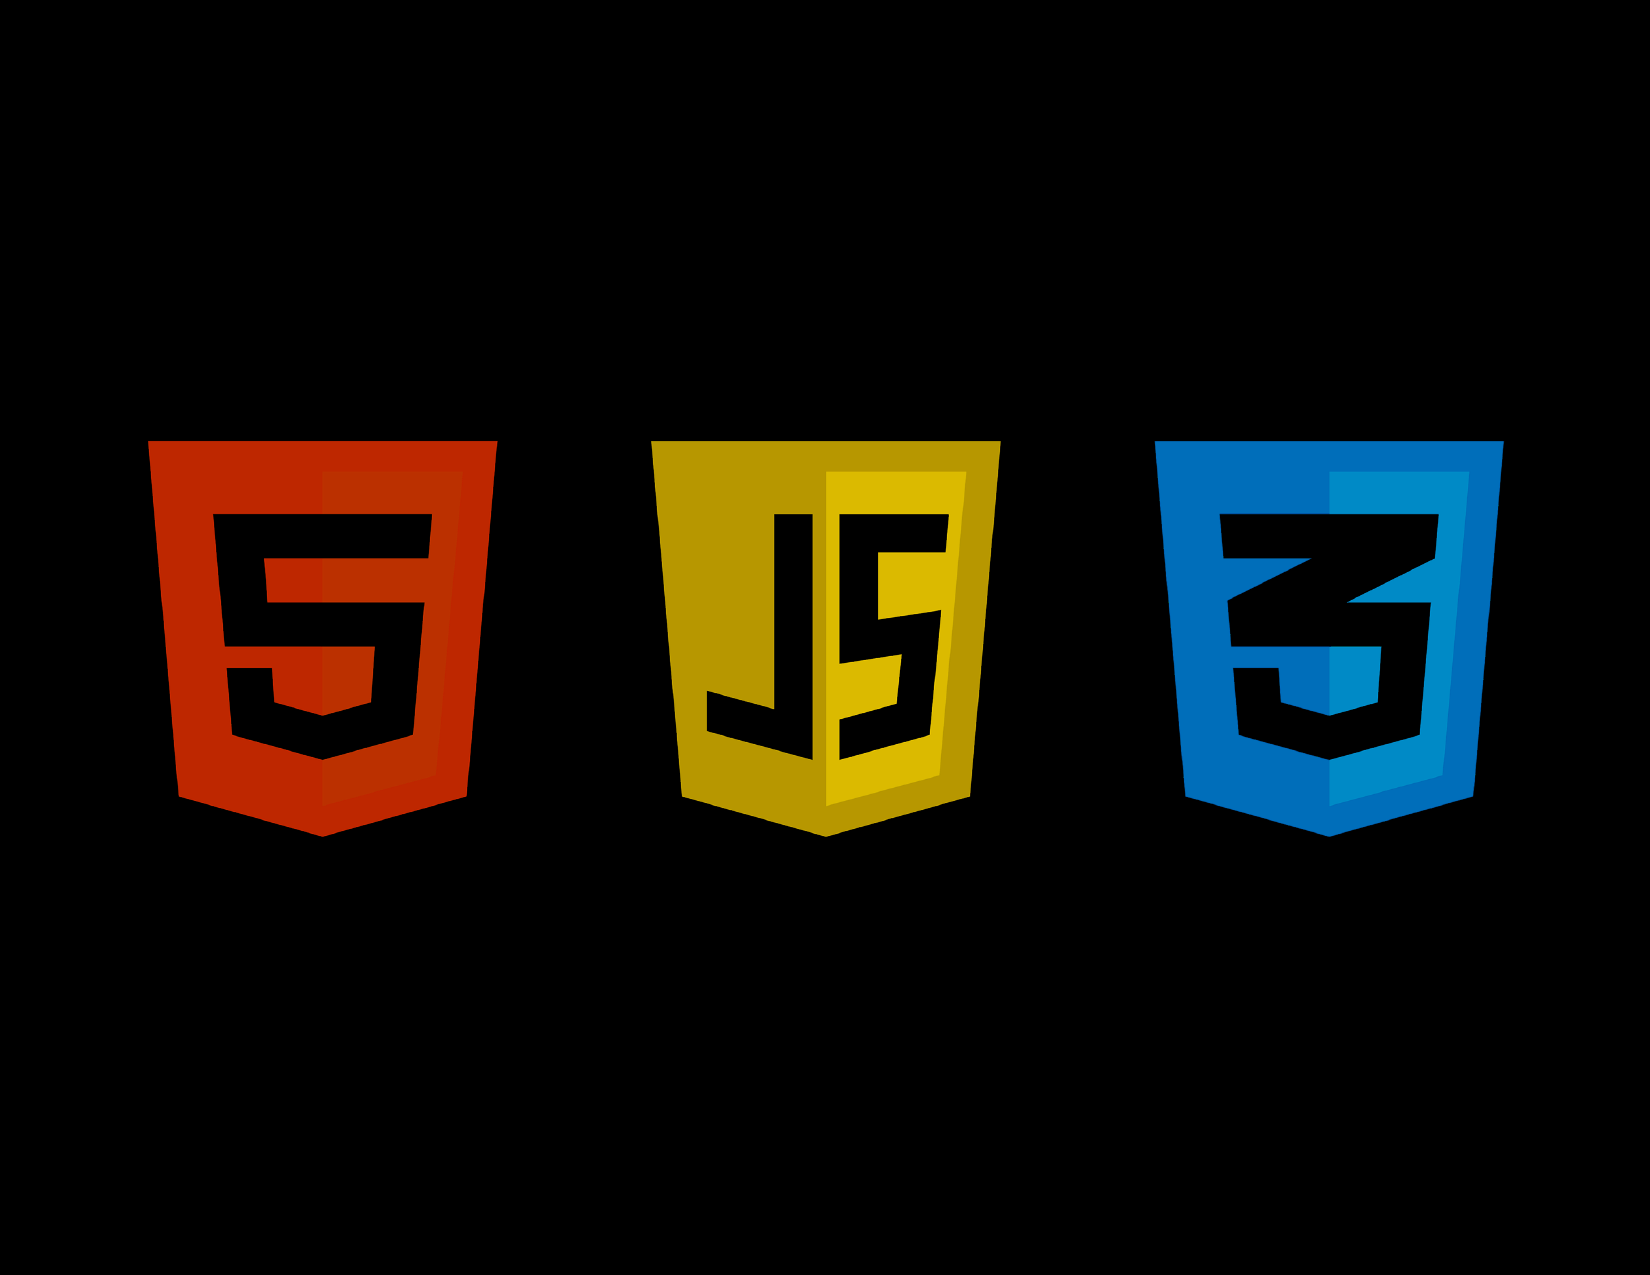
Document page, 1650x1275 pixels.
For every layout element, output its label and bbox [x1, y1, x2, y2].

picture [75, 306, 1575, 875]
